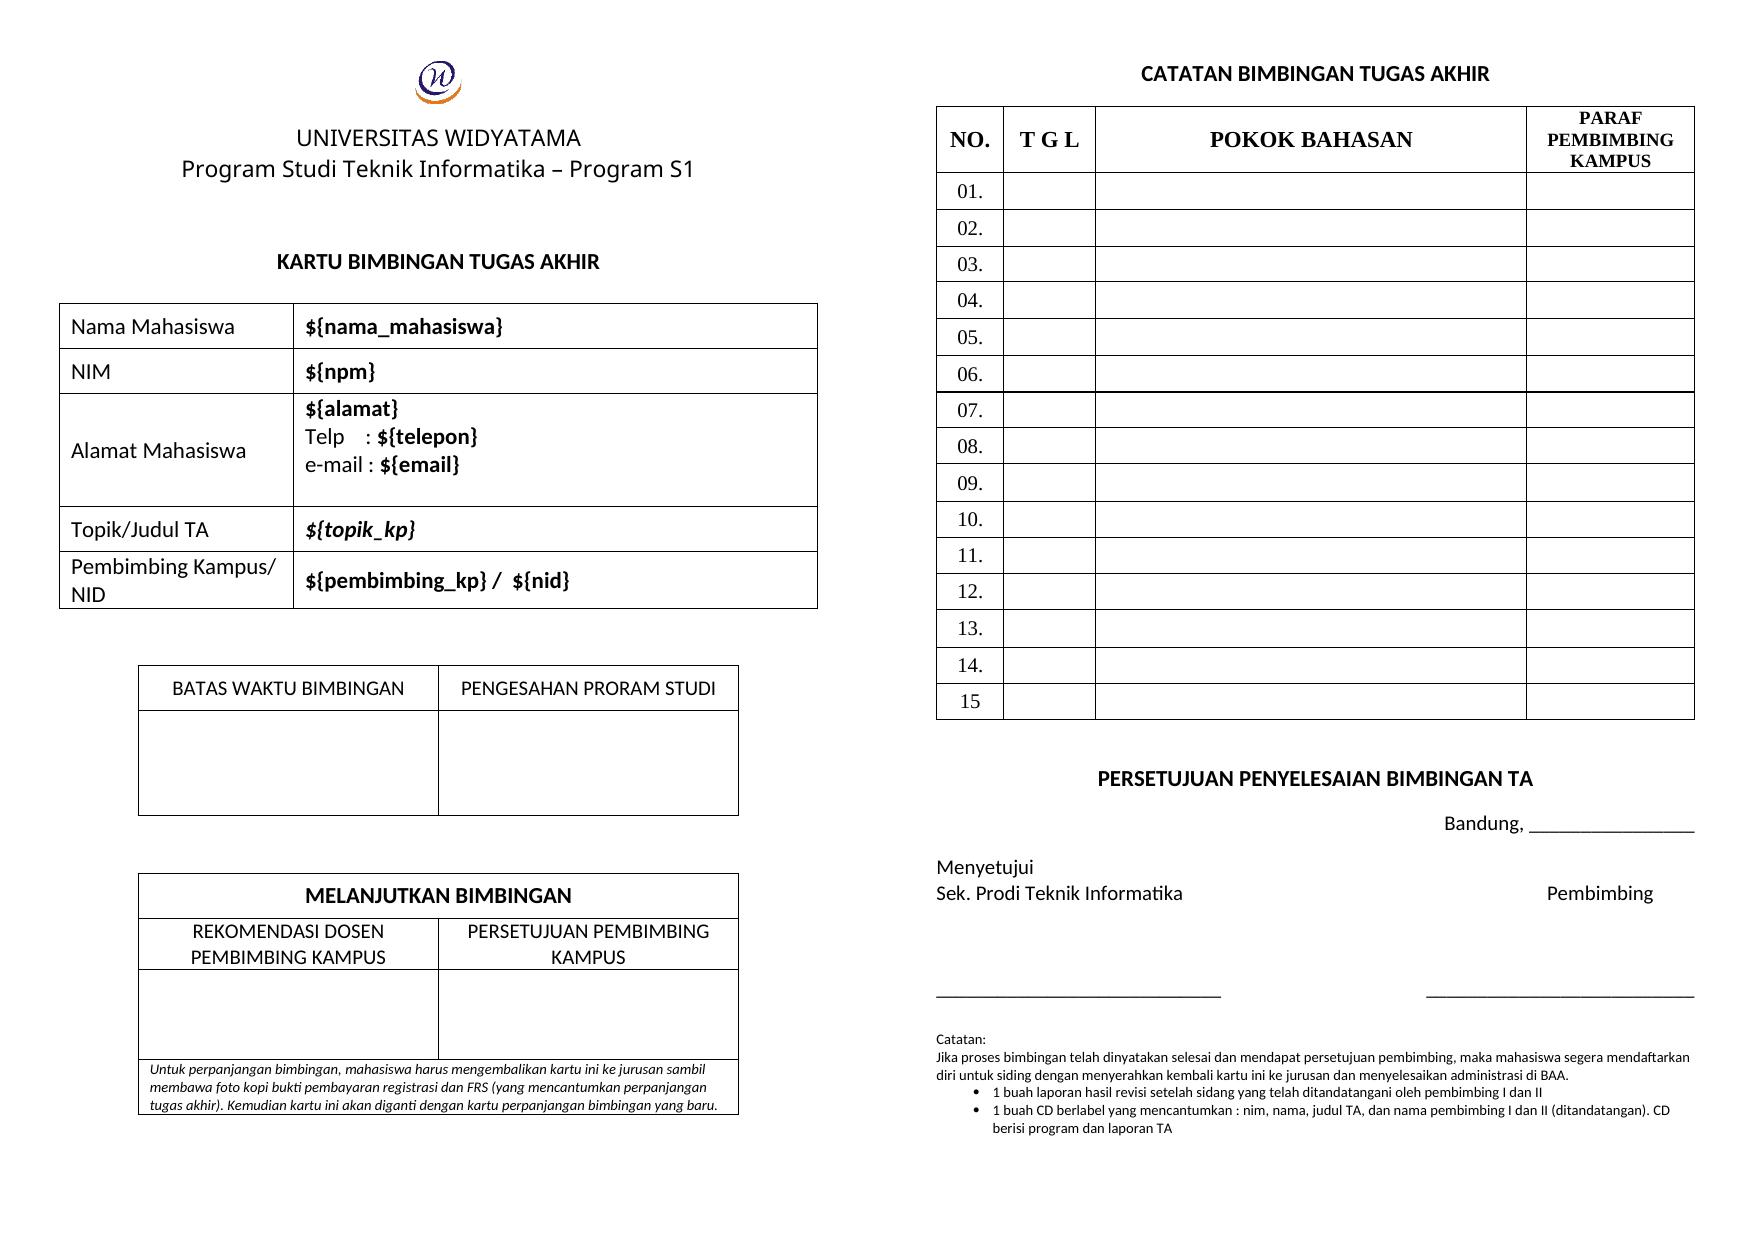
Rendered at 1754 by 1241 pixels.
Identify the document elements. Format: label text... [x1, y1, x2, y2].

table_header Nama Mahasiswa [60, 304, 293, 348]
table_cell ${alamat} Telp : ${telepon} e-mail : ${email} [294, 394, 817, 506]
text Program Studi Teknik Informatika – Program S1 [59, 153, 818, 184]
table_cell [1527, 393, 1694, 427]
table_header PARAF PEMBIMBING KAMPUS [1527, 107, 1694, 172]
table_header ${nama_mahasiswa} [294, 304, 817, 348]
table_cell 10. [937, 502, 1003, 537]
table_cell [1527, 356, 1694, 391]
text UNIVERSITAS WIDYATAMA [59, 122, 818, 153]
table_cell [1004, 464, 1095, 501]
table_cell NIM [60, 349, 293, 393]
table_cell [1527, 574, 1694, 609]
table_cell ${topik_kp} [294, 507, 817, 551]
table_cell 07. [937, 393, 1003, 427]
table_cell [1004, 538, 1095, 573]
table_cell 13. [937, 610, 1003, 647]
table_cell [439, 970, 738, 1059]
table_cell [1004, 393, 1095, 427]
table_cell ${npm} [294, 349, 817, 393]
text Jika proses bimbingan telah dinyatakan selesai dan mendapat persetujuan pembimbing, maka mahasiswa segera mendaftarkan diri untuk siding dengan menyerahkan kembali kartu ini ke jurusan dan menyelesaikan administrasi di BAA. [936, 1048, 1695, 1084]
table_cell [1527, 282, 1694, 317]
table_cell [1004, 574, 1095, 609]
table_cell 08. [937, 428, 1003, 463]
table_cell 04. [937, 282, 1003, 317]
text KARTU BIMBINGAN TUGAS AKHIR [59, 247, 818, 275]
table_cell 03. [937, 247, 1003, 281]
table_cell 01. [937, 173, 1003, 209]
text Menyetujui [936, 854, 1695, 880]
table_cell [1096, 173, 1526, 209]
table_cell [1527, 502, 1694, 537]
table_cell [1004, 502, 1095, 537]
table_cell PERSETUJUAN PEMBIMBING KAMPUS [439, 919, 738, 969]
table_cell [1004, 173, 1095, 209]
list 1 buah CD berlabel yang mencantumkan : nim, nama, judul TA, dan nama pembimbing I dan II (ditandatangan). CD berisi program dan laporan TA [974, 1102, 1695, 1137]
table_cell 15 [937, 684, 1003, 718]
table_cell [1004, 319, 1095, 355]
table_cell [1096, 464, 1526, 501]
table_cell [1527, 428, 1694, 463]
table_header NO. [937, 107, 1003, 172]
table_header BATAS WAKTU BIMBINGAN [139, 666, 438, 710]
table_cell [139, 970, 438, 1059]
table_cell [1004, 428, 1095, 463]
table_header POKOK BAHASAN [1096, 107, 1526, 172]
text CATATAN BIMBINGAN TUGAS AKHIR [936, 59, 1695, 87]
table_cell [1096, 356, 1526, 391]
table_cell [1096, 210, 1526, 246]
table_cell Pembimbing Kampus/ NID [60, 552, 293, 608]
table_cell [139, 711, 438, 815]
table_cell [1096, 393, 1526, 427]
table_cell ${pembimbing_kp} / ${nid} [294, 552, 817, 608]
table_cell [1527, 210, 1694, 246]
text Catatan: [936, 1030, 1695, 1048]
table_cell [1527, 173, 1694, 209]
text Bandung, ________________ [936, 811, 1695, 836]
picture [415, 59, 462, 106]
table_cell Alamat Mahasiswa [60, 394, 293, 506]
table_cell 11. [937, 538, 1003, 573]
table_cell [1096, 538, 1526, 573]
table_cell [1527, 684, 1694, 718]
table_cell [1096, 428, 1526, 463]
table_cell [1096, 574, 1526, 609]
table_cell [1096, 648, 1526, 683]
table_cell [1096, 684, 1526, 718]
list 1 buah laporan hasil revisi setelah sidang yang telah ditandatangani oleh pembimbing I dan II [974, 1084, 1695, 1102]
table_cell [439, 711, 738, 815]
table_cell [1004, 356, 1095, 391]
text PERSETUJUAN PENYELESAIAN BIMBINGAN TA [936, 764, 1695, 792]
table_cell [1527, 648, 1694, 683]
table_cell REKOMENDASI DOSEN PEMBIMBING KAMPUS [139, 919, 438, 969]
table_header MELANJUTKAN BIMBINGAN [139, 874, 738, 917]
table_cell [1527, 464, 1694, 501]
table_cell [1096, 610, 1526, 647]
table_cell 12. [937, 574, 1003, 609]
table_cell 09. [937, 464, 1003, 501]
table_cell 14. [937, 648, 1003, 683]
table_cell [1004, 282, 1095, 317]
table_cell 02. [937, 210, 1003, 246]
table_cell 05. [937, 319, 1003, 355]
table_cell [1527, 319, 1694, 355]
table_cell [1096, 247, 1526, 281]
table_cell [1527, 538, 1694, 573]
table_header PENGESAHAN PRORAM STUDI [439, 666, 738, 710]
table_cell [1096, 282, 1526, 317]
table_cell [1527, 610, 1694, 647]
table_header T G L [1004, 107, 1095, 172]
table_cell Topik/Judul TA [60, 507, 293, 551]
table_cell [1004, 610, 1095, 647]
table_cell [1004, 648, 1095, 683]
table_cell Untuk perpanjangan bimbingan, mahasiswa harus mengembalikan kartu ini ke jurusan sambil membawa foto kopi bukti pembayaran registrasi dan FRS (yang mencantumkan perpanjangan tugas akhir). Kemudian kartu ini akan diganti dengan kartu perpanjangan bimbingan yang baru. [139, 1060, 738, 1114]
table_cell [1096, 319, 1526, 355]
text Sek. Prodi Teknik Informatika Pembimbing [936, 880, 1695, 905]
table_cell 06. [937, 356, 1003, 391]
table_cell [1004, 684, 1095, 718]
table_cell [1527, 247, 1694, 281]
table_cell [1096, 502, 1526, 537]
table_cell [1004, 210, 1095, 246]
table_cell [1004, 247, 1095, 281]
